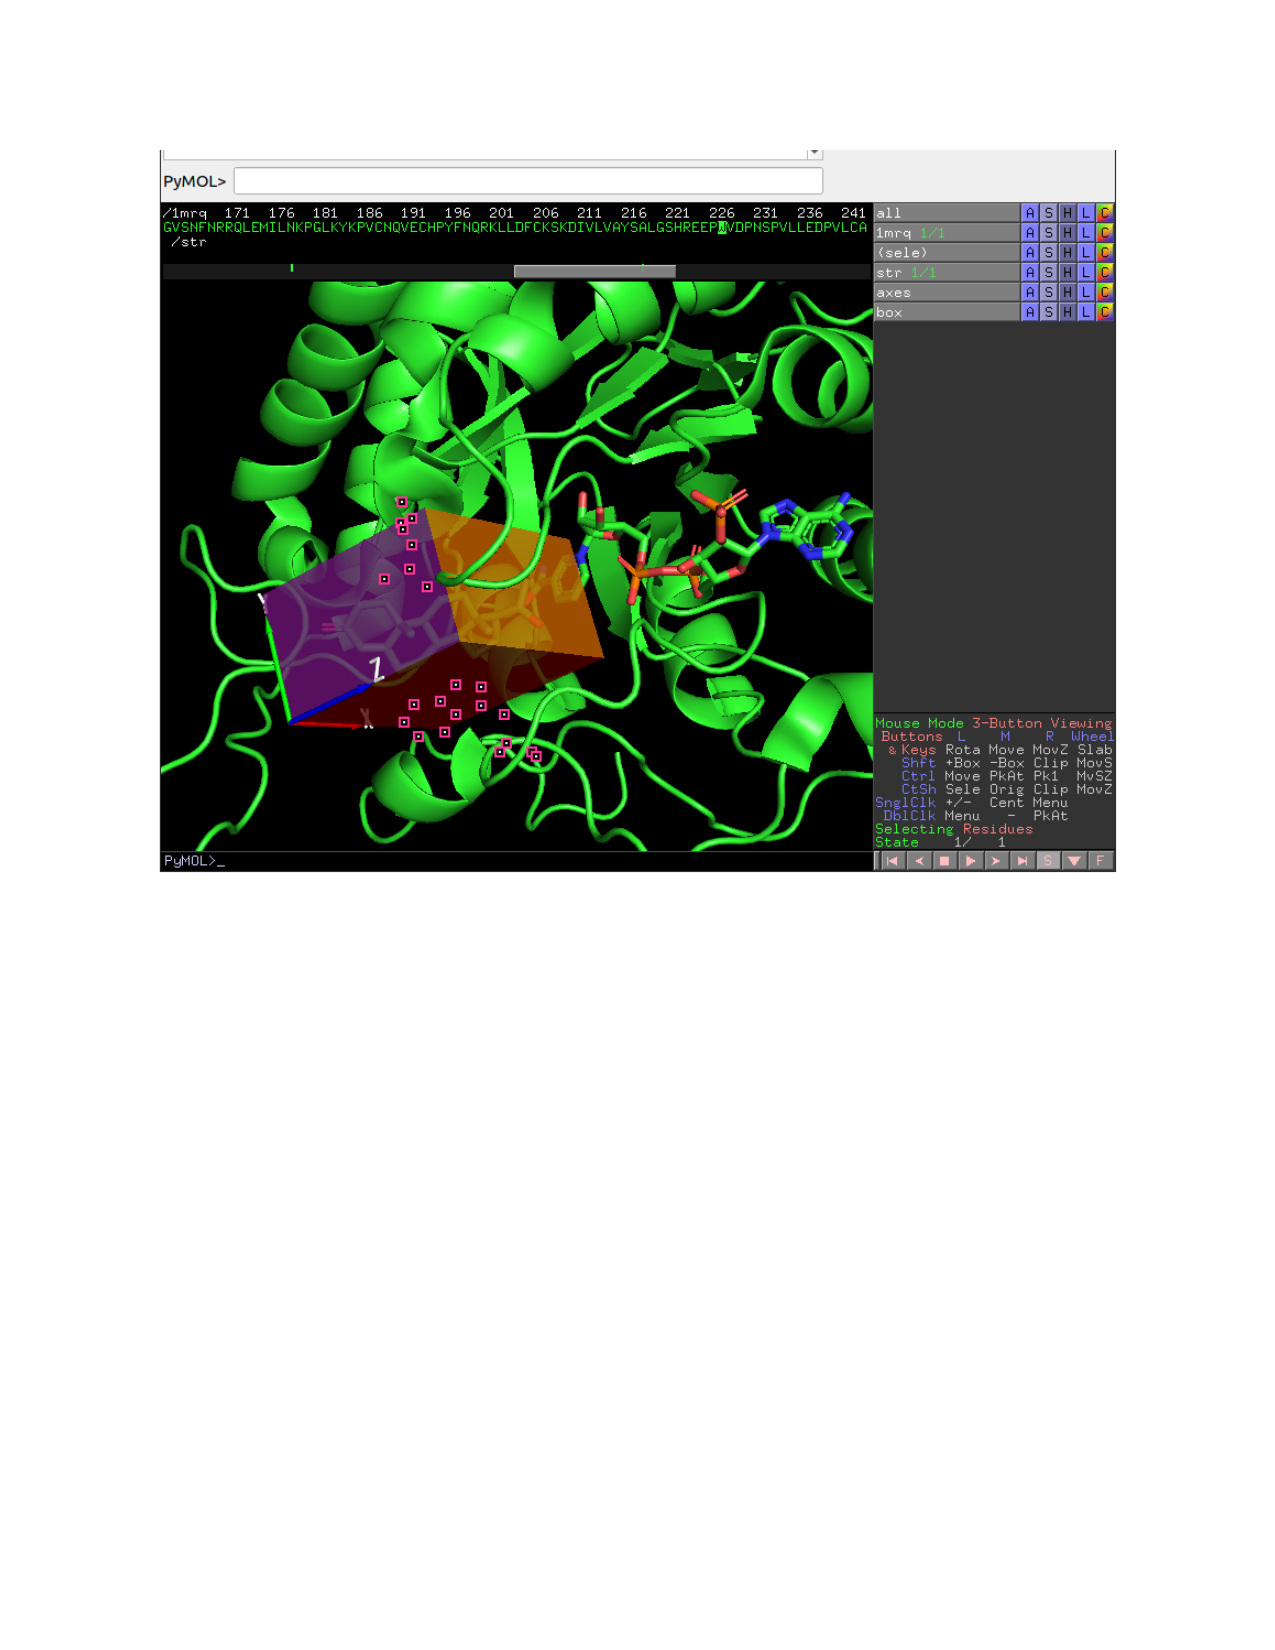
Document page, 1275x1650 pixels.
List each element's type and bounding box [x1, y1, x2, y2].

picture [150, 150, 1125, 882]
